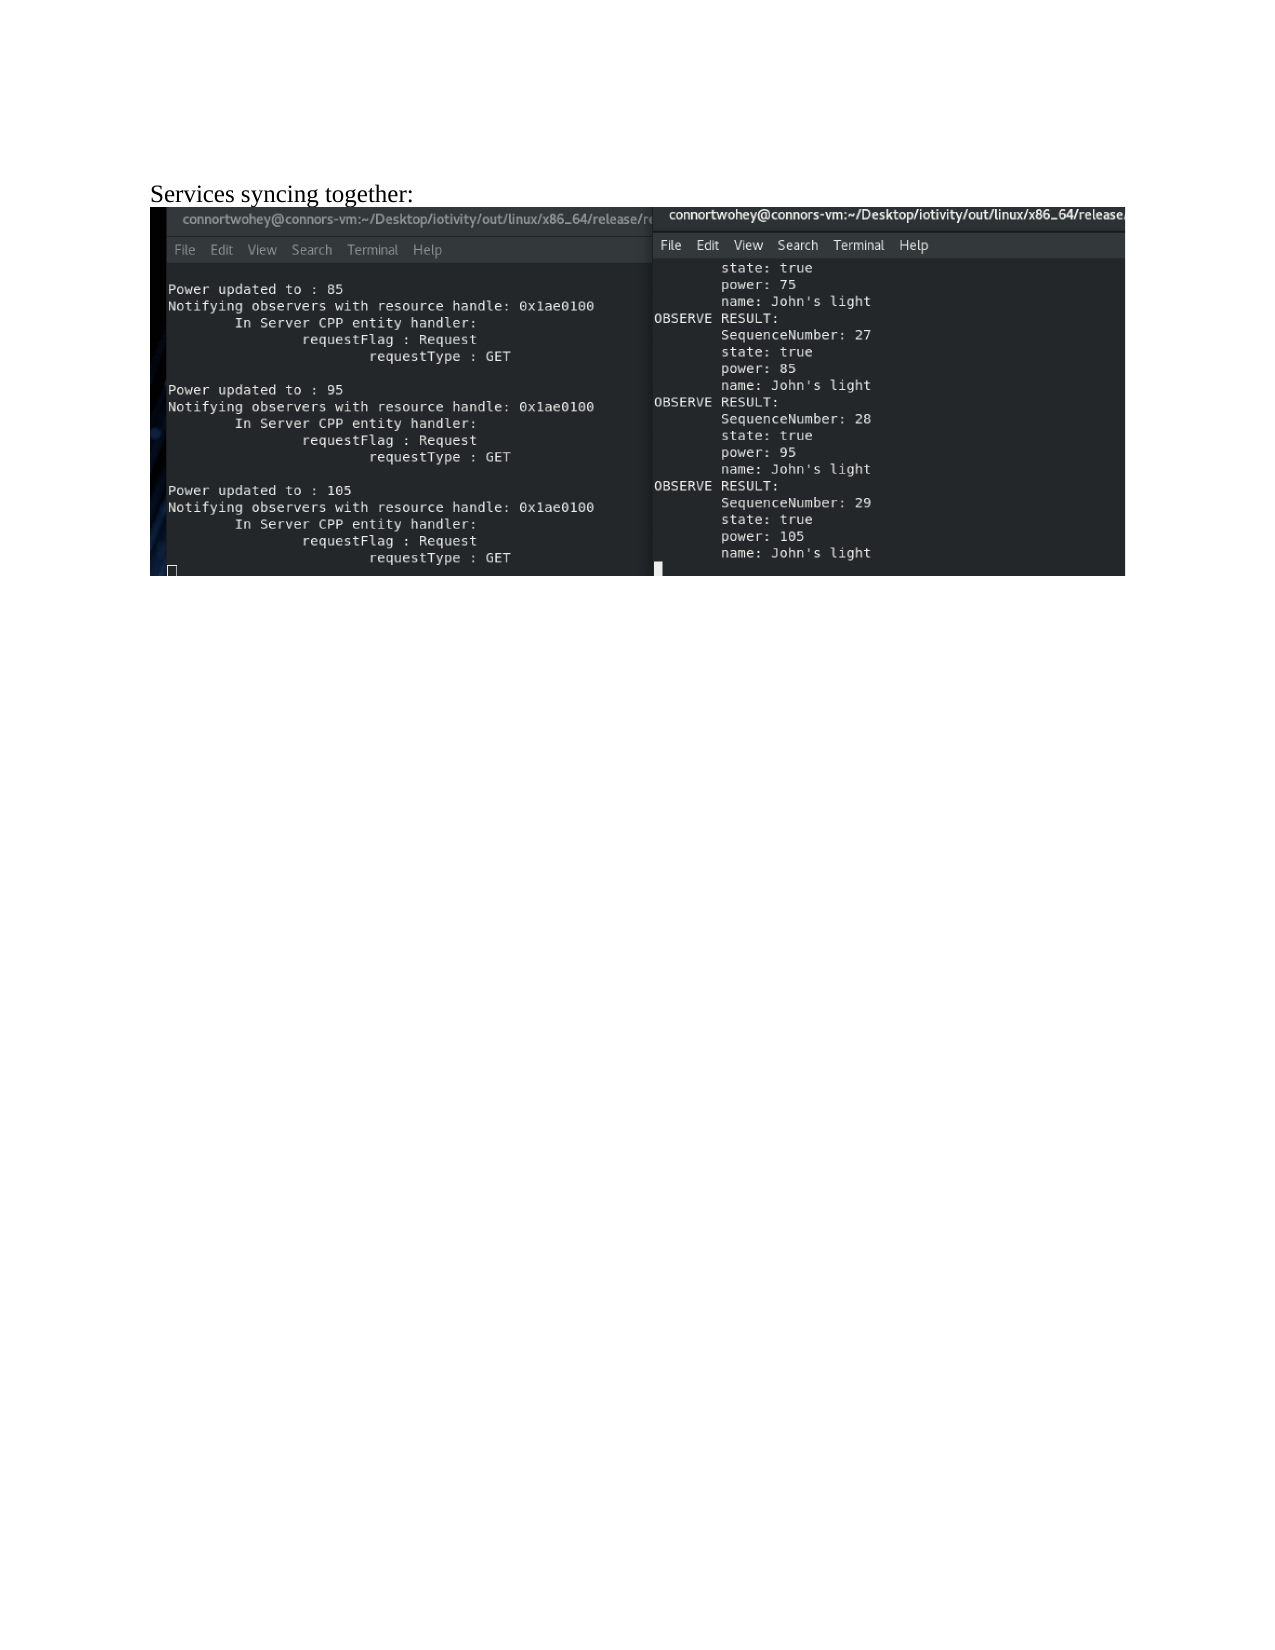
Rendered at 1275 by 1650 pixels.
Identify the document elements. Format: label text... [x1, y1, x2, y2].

text Services syncing together: [150, 179, 1125, 207]
picture [150, 207, 1125, 576]
